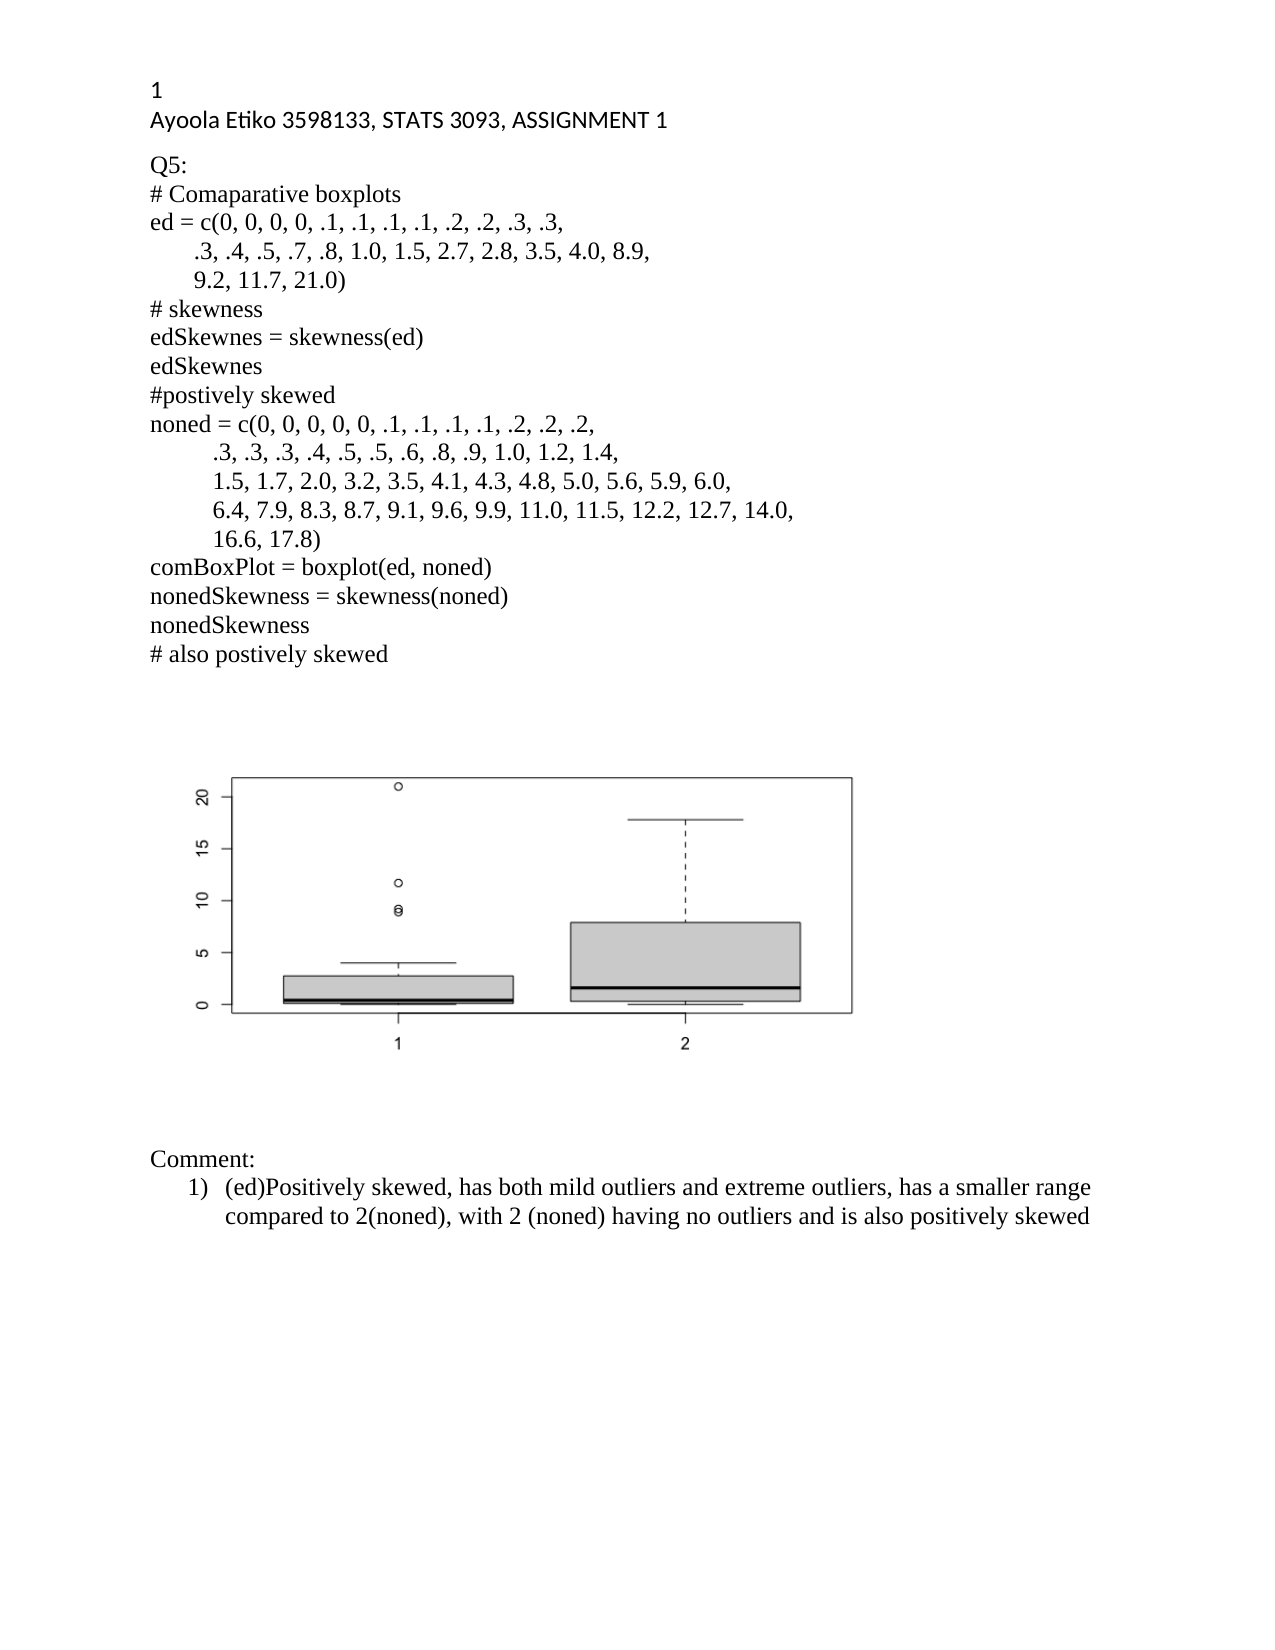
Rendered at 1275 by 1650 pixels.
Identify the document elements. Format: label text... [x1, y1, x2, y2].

text .3, .4, .5, .7, .8, 1.0, 1.5, 2.7, 2.8, 3.5, 4.0, 8.9, [150, 236, 1125, 265]
list (ed)Positively skewed, has both mild outliers and extreme outliers, has a smaller range compared to 2(noned), with 2 (noned) having no outliers and is also positively skewed [187, 1172, 1125, 1230]
text nonedSkewness = skewness(noned) [150, 581, 1125, 610]
text # also postively skewed [150, 639, 1125, 667]
text Q5: [150, 150, 1125, 179]
picture [150, 696, 894, 1115]
text 16.6, 17.8) [150, 524, 1125, 552]
text #postively skewed [150, 380, 1125, 409]
text edSkewnes [150, 351, 1125, 380]
text 1.5, 1.7, 2.0, 3.2, 3.5, 4.1, 4.3, 4.8, 5.0, 5.6, 5.9, 6.0, [150, 466, 1125, 495]
text .3, .3, .3, .4, .5, .5, .6, .8, .9, 1.0, 1.2, 1.4, [150, 437, 1125, 466]
text Comment: [150, 1144, 1125, 1172]
text comBoxPlot = boxplot(ed, noned) [150, 552, 1125, 581]
text 9.2, 11.7, 21.0) [150, 265, 1125, 294]
text noned = c(0, 0, 0, 0, 0, .1, .1, .1, .1, .2, .2, .2, [150, 409, 1125, 437]
text edSkewnes = skewness(ed) [150, 322, 1125, 351]
text ed = c(0, 0, 0, 0, .1, .1, .1, .1, .2, .2, .3, .3, [150, 207, 1125, 236]
text 6.4, 7.9, 8.3, 8.7, 9.1, 9.6, 9.9, 11.0, 11.5, 12.2, 12.7, 14.0, [150, 495, 1125, 524]
text # skewness [150, 294, 1125, 322]
text # Comaparative boxplots [150, 179, 1125, 207]
text nonedSkewness [150, 610, 1125, 639]
